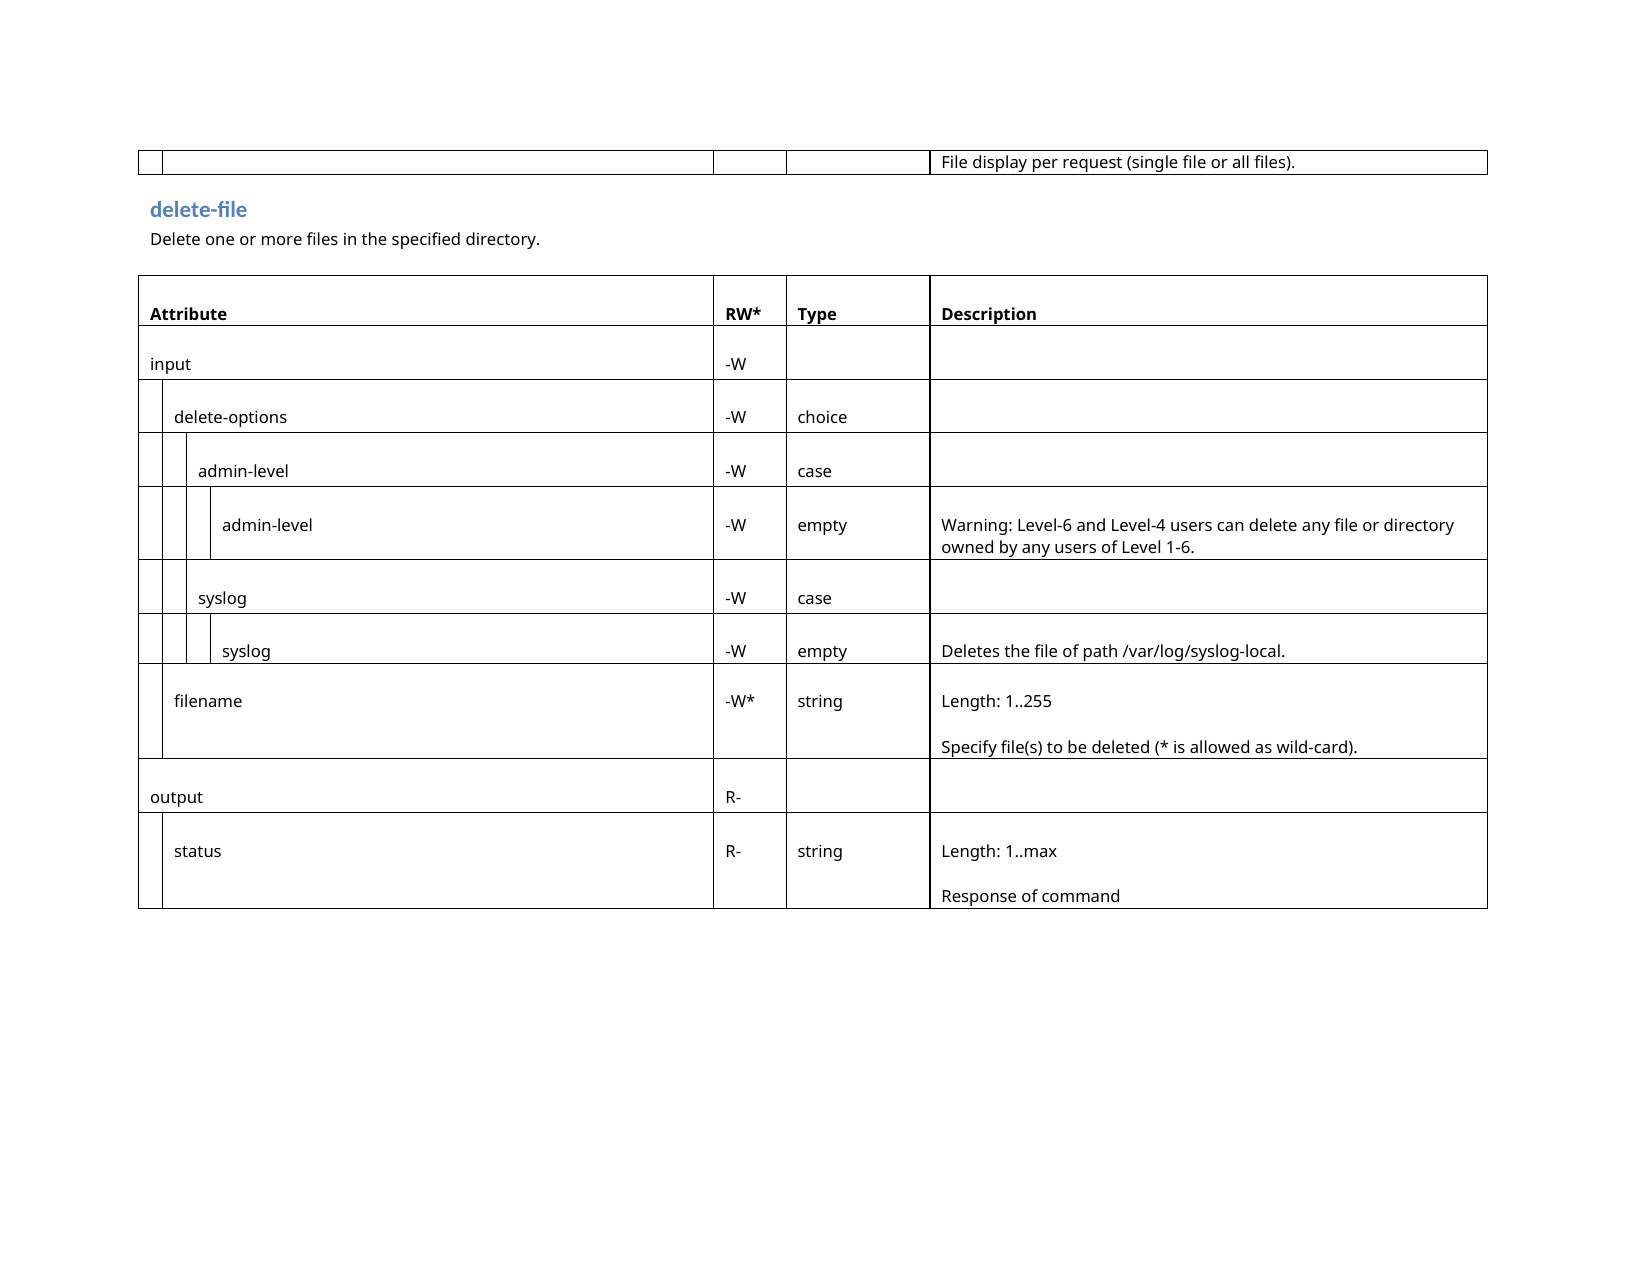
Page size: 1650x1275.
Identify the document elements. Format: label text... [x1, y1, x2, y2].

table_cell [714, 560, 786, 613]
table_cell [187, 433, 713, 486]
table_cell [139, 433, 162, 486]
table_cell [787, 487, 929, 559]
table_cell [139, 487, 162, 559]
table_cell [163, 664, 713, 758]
subtitle delete-file [150, 196, 1500, 224]
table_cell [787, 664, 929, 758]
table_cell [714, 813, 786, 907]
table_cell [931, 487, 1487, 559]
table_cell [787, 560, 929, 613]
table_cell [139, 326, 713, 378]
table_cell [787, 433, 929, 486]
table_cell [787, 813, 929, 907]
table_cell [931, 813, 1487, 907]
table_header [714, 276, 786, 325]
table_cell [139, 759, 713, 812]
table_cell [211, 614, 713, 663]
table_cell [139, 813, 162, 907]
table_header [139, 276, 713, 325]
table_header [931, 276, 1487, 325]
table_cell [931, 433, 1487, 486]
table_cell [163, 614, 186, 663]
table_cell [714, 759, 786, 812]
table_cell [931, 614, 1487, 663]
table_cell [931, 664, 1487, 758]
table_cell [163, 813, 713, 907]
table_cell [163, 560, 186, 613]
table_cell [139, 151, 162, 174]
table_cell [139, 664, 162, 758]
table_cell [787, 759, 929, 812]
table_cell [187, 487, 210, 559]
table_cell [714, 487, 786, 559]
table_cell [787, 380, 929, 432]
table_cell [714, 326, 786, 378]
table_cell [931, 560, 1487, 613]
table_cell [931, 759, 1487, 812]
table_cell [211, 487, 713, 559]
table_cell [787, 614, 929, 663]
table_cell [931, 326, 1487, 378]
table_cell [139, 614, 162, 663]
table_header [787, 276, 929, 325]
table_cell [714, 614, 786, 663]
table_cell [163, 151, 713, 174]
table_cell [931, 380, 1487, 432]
text Delete one or more files in the specified directory. [150, 228, 1500, 251]
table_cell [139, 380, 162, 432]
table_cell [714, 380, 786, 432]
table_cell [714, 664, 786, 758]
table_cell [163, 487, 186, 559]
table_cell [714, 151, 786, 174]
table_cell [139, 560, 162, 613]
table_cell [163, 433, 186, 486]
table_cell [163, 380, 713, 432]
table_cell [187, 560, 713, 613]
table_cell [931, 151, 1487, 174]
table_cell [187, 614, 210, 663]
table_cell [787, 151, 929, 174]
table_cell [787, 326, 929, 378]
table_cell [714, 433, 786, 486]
